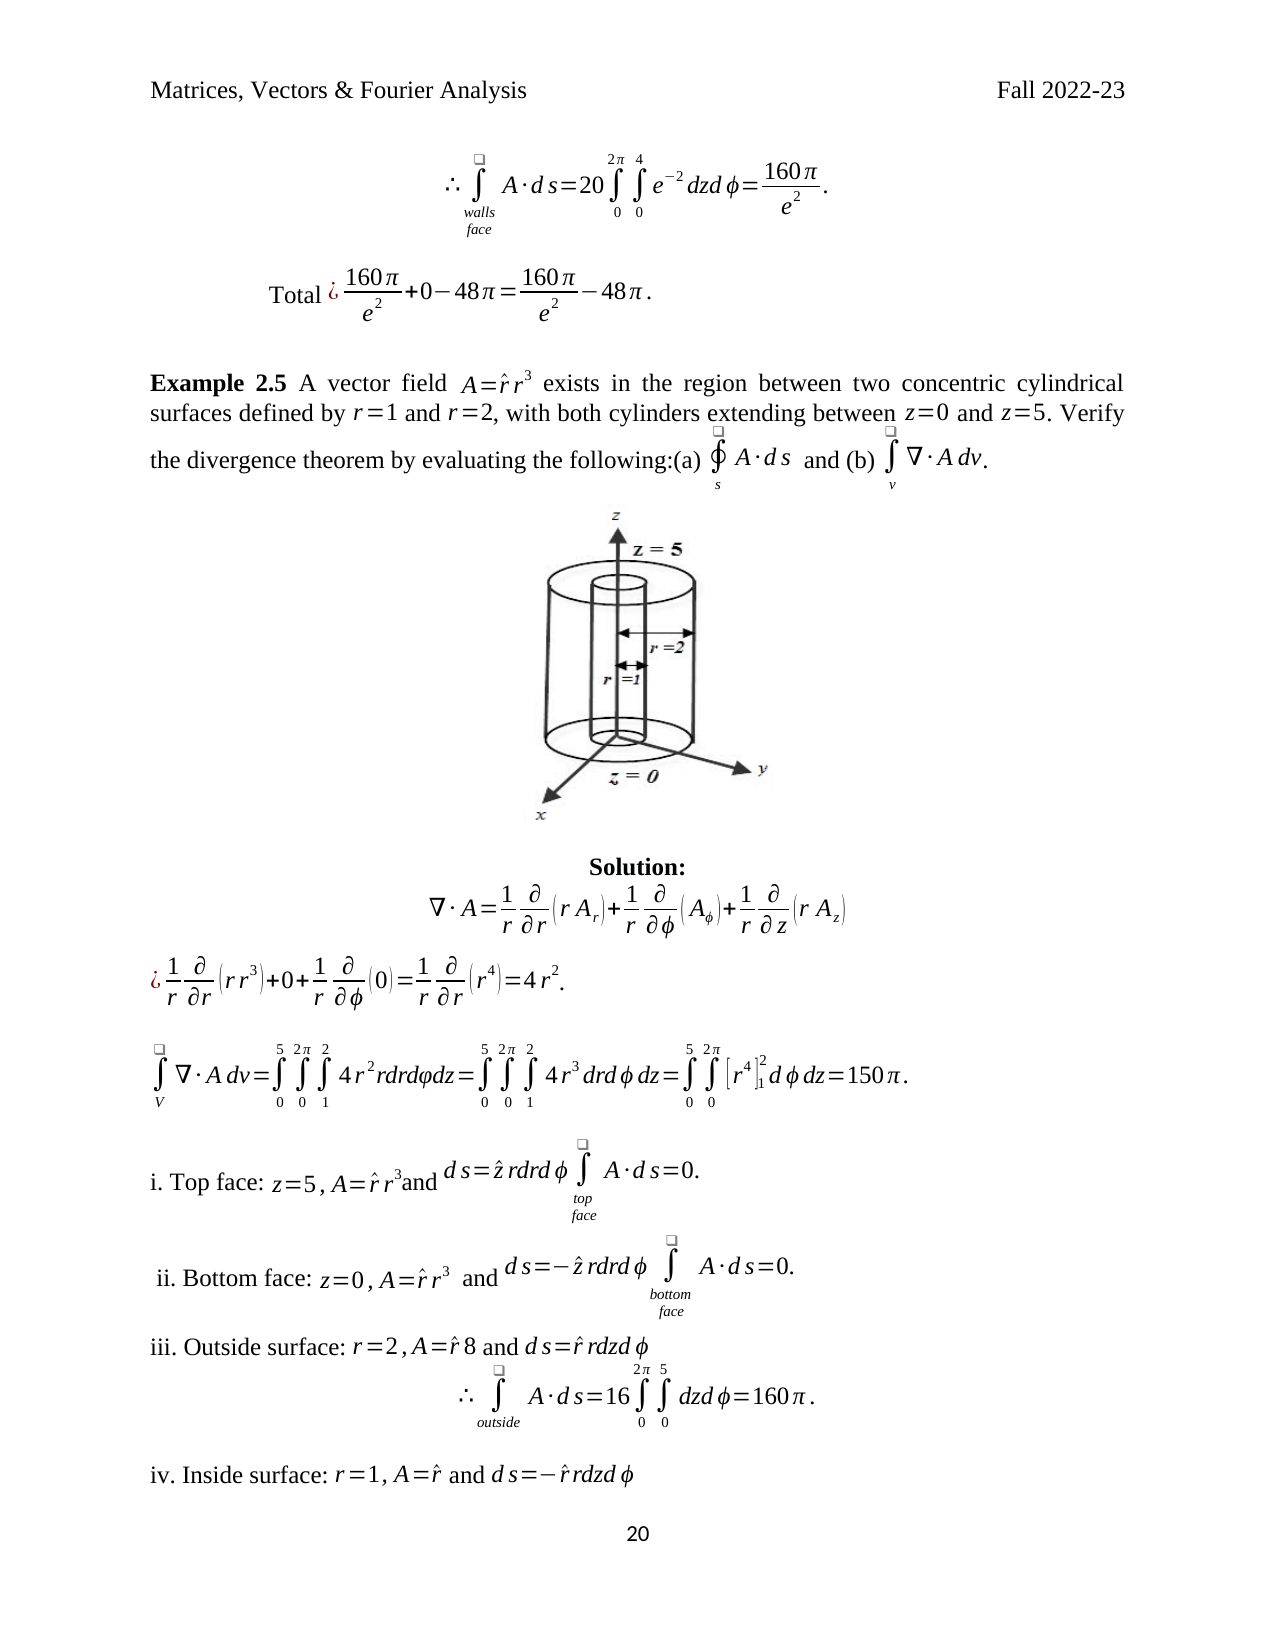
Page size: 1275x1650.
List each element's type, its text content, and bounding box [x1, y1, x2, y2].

text ii. Bottom face: and [150, 1236, 1125, 1319]
text iv. Inside surface: and [150, 1460, 1125, 1489]
text . [150, 952, 1125, 1011]
picture [501, 493, 774, 824]
text i. Top face: and [150, 1139, 1125, 1223]
text iii. Outside surface: and [150, 1332, 1125, 1361]
text Example 2.5 A vector field exists in the region between two concentric cylindrical surfaces defined by and , with both cylinders extending between and . Verify the divergence theorem by evaluating the following:(a) and (b) . [150, 367, 1125, 493]
text Total [150, 263, 1125, 326]
text . [150, 1040, 1144, 1111]
text Solution: [150, 852, 1125, 940]
